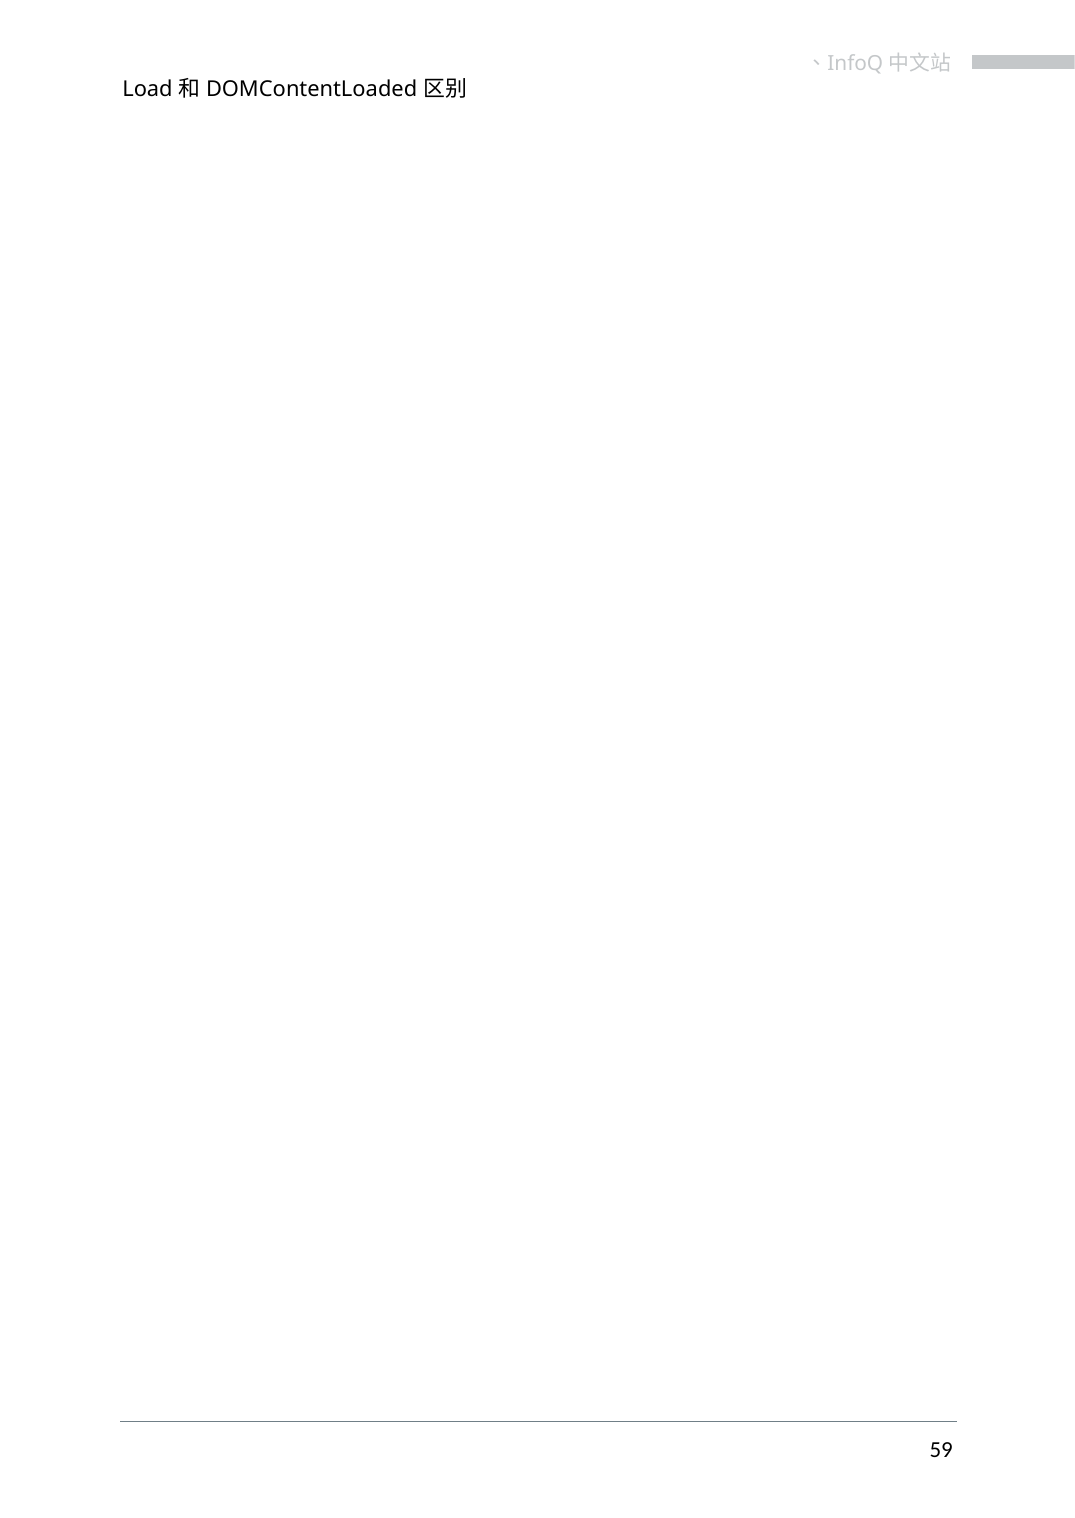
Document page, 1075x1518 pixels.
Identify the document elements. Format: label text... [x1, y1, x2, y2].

text Load 和 DOMContentLoaded 区别 [122, 73, 976, 103]
